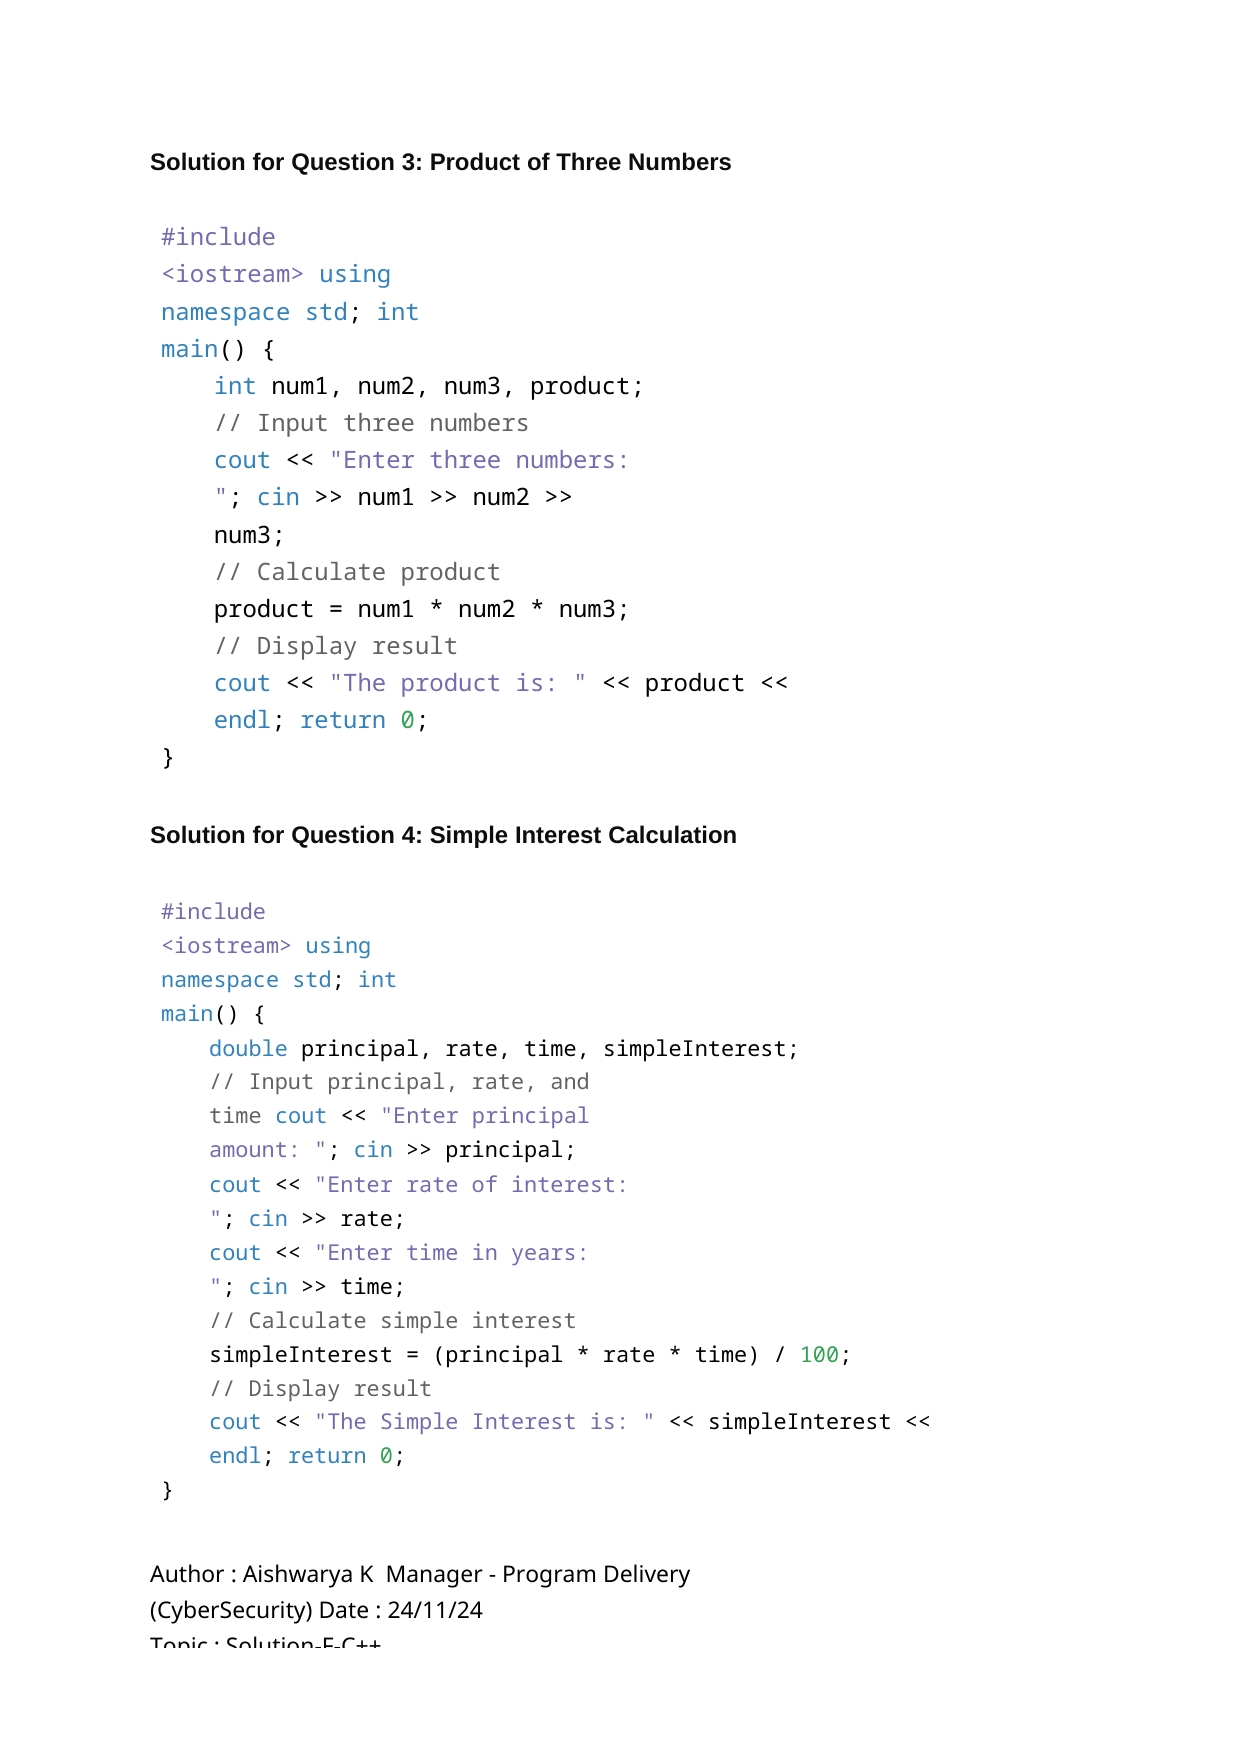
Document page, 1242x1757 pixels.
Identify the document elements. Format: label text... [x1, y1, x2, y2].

subtitle Solution for Question 4: Simple Interest Calculation [150, 821, 1081, 849]
text #include <iostream> using namespace std; int main() { [161, 219, 426, 364]
text cout << "Enter rate of interest: "; cin >> rate; [209, 1168, 632, 1232]
text // Display result [209, 1372, 1081, 1402]
text double principal, rate, time, simpleInterest; [209, 1032, 1081, 1062]
text cout << "Enter three numbers: "; cin >> num1 >> num2 >> num3; [213, 443, 637, 550]
text // Calculate simple interest [209, 1305, 1081, 1335]
text cout << "The Simple Interest is: " << simpleInterest << endl; return 0; [209, 1406, 945, 1470]
text int num1, num2, num3, product; [213, 369, 1081, 402]
text #include <iostream> using namespace std; int main() { [161, 896, 403, 1028]
text // Input three numbers [213, 406, 1081, 438]
text // Input principal, rate, and time cout << "Enter principal amount: "; cin >> principal; [209, 1066, 632, 1164]
text product = num1 * num2 * num3; [213, 592, 1081, 624]
text } [161, 1474, 1081, 1504]
text simpleInterest = (principal * rate * time) / 100; [209, 1339, 1081, 1369]
text // Display result [213, 629, 1081, 661]
text cout << "Enter time in years: "; cin >> time; [209, 1237, 596, 1301]
text // Calculate product [213, 555, 1081, 588]
text cout << "The product is: " << product << endl; return 0; [213, 665, 822, 735]
subtitle Solution for Question 3: Product of Three Numbers [150, 148, 1081, 176]
text } [161, 740, 1081, 773]
